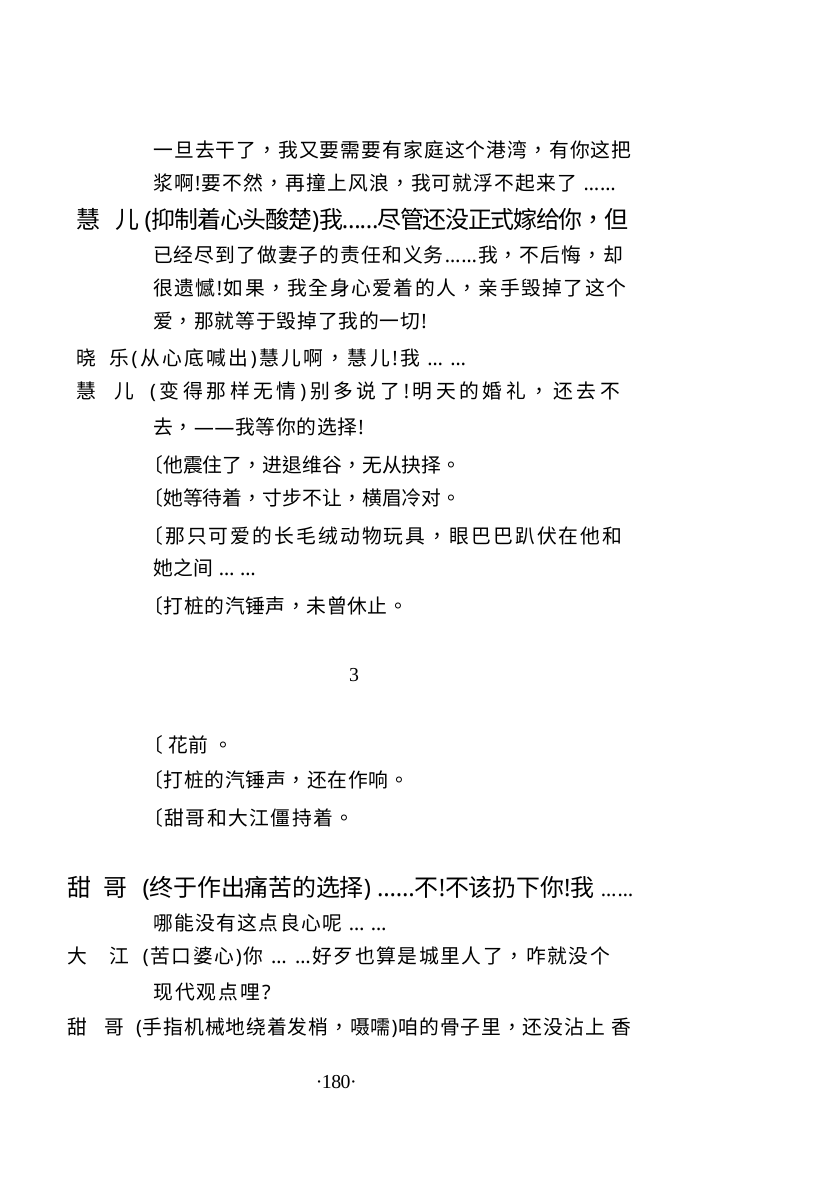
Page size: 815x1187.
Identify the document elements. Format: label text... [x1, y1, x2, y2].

text 慧 儿 (抑制着心头酸楚)我……尽管还没正式嫁给你，但 已经尽到了做妻子的责任和义务……我，不后悔，却 很遗憾!如果，我全身心爱着的人，亲手毁掉了这个 爱，那就等于毁掉了我的一切! [76, 203, 644, 334]
text 3 [349, 667, 692, 685]
text 〔他震住了，进退维谷，无从抉择。 〔她等待着，寸步不让，横眉冷对。 [143, 452, 463, 512]
text 慧 儿 (变得那样无情)别多说了!明天的婚礼，还去不 去，——我等你的选择! [76, 377, 641, 440]
text 〔打桩的汽锤声，未曾休止。 [143, 594, 692, 618]
text 大 江 (苦口婆心)你 … …好歹也算是城里人了，咋就没个 现代观点哩? [68, 943, 636, 1005]
text 〔那只可爱的长毛绒动物玩具，眼巴巴趴伏在他和 她之间 … … [143, 522, 626, 581]
text 甜 哥 (终于作出痛苦的选择) ……不!不该扔下你!我 ……哪能没有这点良心呢 … … [68, 871, 637, 936]
text 晓 乐(从心底喊出)慧儿啊，慧儿!我 … … [76, 346, 692, 370]
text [68, 1013, 636, 1040]
text 一旦去干了，我又要需要有家庭这个港湾，有你这把 浆啊!要不然，再撞上风浪，我可就浮不起来了 …… [153, 136, 633, 196]
text 〔 花前 。 [143, 732, 692, 757]
text 〔打桩的汽锤声，还在作响。 〔甜哥和大江僵持着。 [143, 767, 411, 831]
